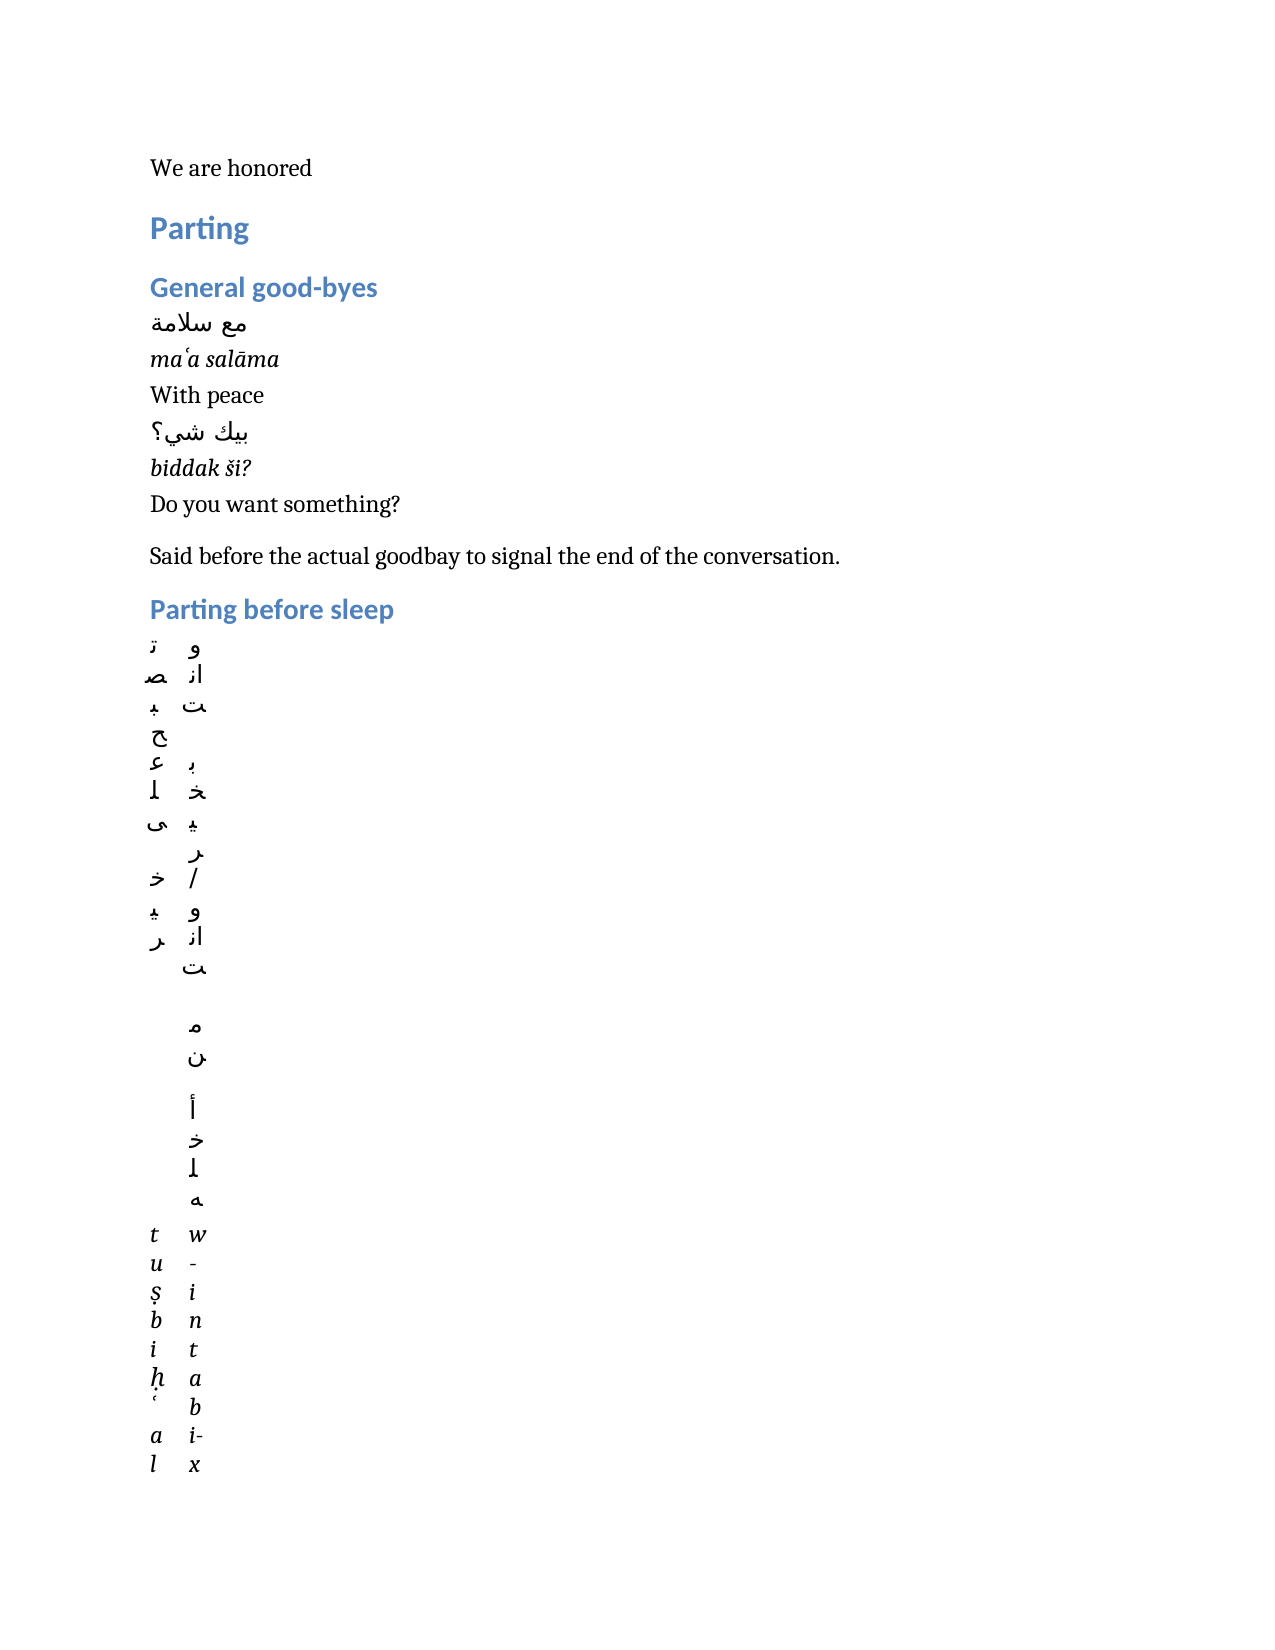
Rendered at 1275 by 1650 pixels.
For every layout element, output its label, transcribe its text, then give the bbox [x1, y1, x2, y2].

table_cell Do you want something? [139, 487, 1275, 523]
subtitle Parting before sleep [150, 591, 1125, 627]
table_header بيك شي؟ [139, 414, 1275, 450]
table_cell w-inta bi-xēr/min ahlu/min ahl il-xēr [178, 1216, 217, 1479]
table_cell maʿa salāma [139, 341, 1275, 377]
table_header تصبح على خير [139, 627, 178, 1216]
table_cell tuṣbiḥ ʿala xēr [139, 1216, 178, 1479]
subtitle General good-byes [150, 269, 1125, 304]
table_cell biddak ši? [139, 450, 1275, 487]
table_cell We are honored [139, 150, 1275, 186]
subtitle Parting [150, 207, 1125, 248]
table_header وانت بخير/وانت من أخله [178, 627, 217, 1216]
table_cell With peace [139, 377, 1275, 413]
table_header مع سلامة [139, 304, 1275, 341]
text Said before the actual goodbay to signal the end of the conversation. [150, 542, 1125, 570]
